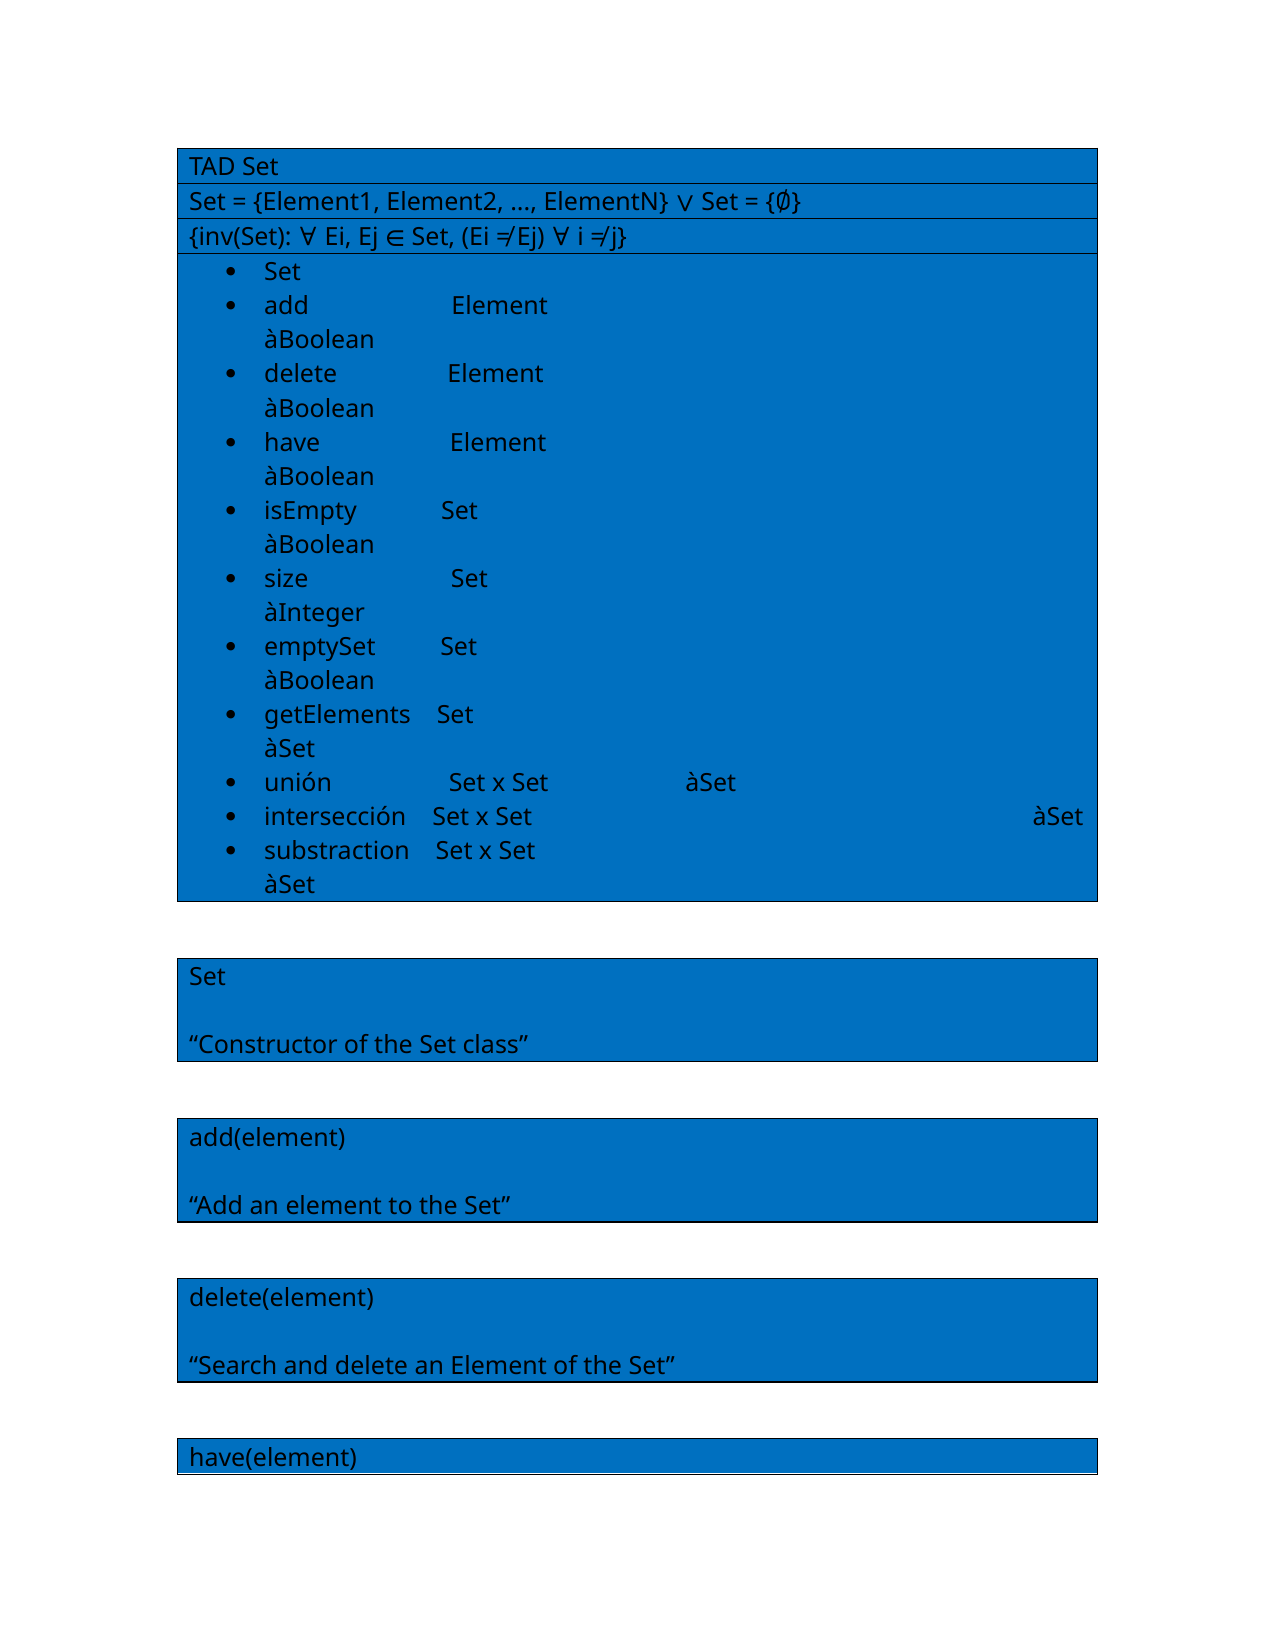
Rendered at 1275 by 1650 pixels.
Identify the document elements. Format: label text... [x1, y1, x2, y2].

table_header delete(element) “Search and delete an Element of the Set” [178, 1279, 1097, 1381]
table_cell {inv(Set): ∀ Ei, Ej ∈ Set, (Ei ≠ Ej) ∀ i ≠ j} [178, 219, 1097, 253]
table_header TAD Set [178, 149, 1097, 183]
table_cell Set = {Element1, Element2, ..., ElementN} ∨ Set = {∅} [178, 184, 1097, 218]
table_cell Set add Element àBoolean delete Element àBoolean have Element àBoolean isEmpty Set àBoolean size Set àInteger emptySet Set àBoolean getElements Set àSet unión Set x Set àSet intersección Set x Set àSet substraction Set x Set àSet [178, 254, 1097, 901]
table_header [178, 1439, 1097, 1473]
table_header Set “Constructor of the Set class” [178, 959, 1097, 1061]
table_header add(element) “Add an element to the Set” [178, 1119, 1097, 1221]
